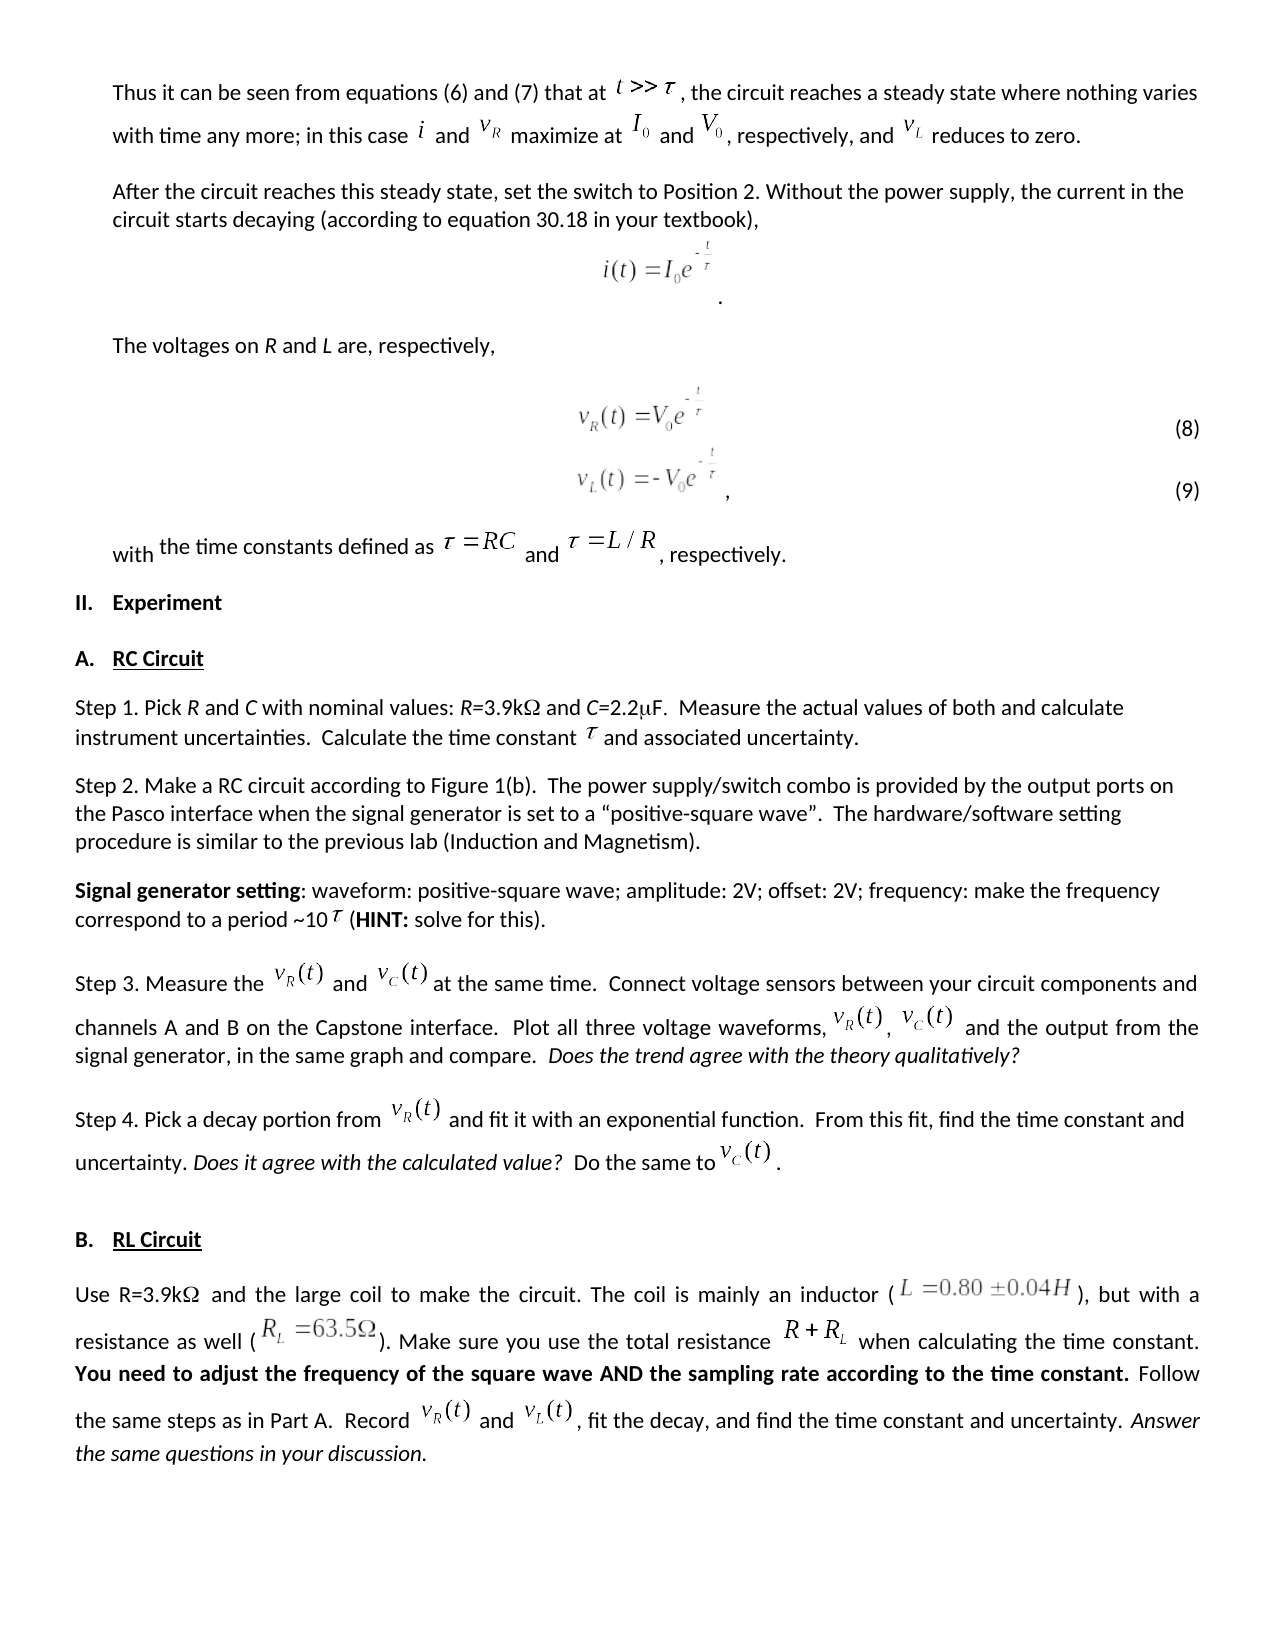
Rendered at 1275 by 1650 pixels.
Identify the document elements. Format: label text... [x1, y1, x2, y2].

text Step 4. Pick a decay portion from and fit it with an exponential function. From this fit, find the time constant and uncertainty. Does it agree with the calculated value? Do the same to. [75, 1090, 1200, 1176]
list RL Circuit [75, 1225, 1200, 1253]
text Step 1. Pick R and C with nominal values: R=3.9k and C=2.2F Measure the actual values of both and calculate instrument uncertainties. Calculate the time constant and associated uncertainty. [75, 693, 1200, 751]
list RC Circuit [75, 644, 1200, 673]
list . [112, 233, 1200, 310]
text Step 2. Make a RC circuit according to Figure 1(b). The power supply/switch combo is provided by the output ports on the Pasco interface when the signal generator is set to a “positive-square wave”. The hardware/software setting procedure is similar to the previous lab (Induction and Magnetism). [75, 771, 1200, 856]
list (8) [112, 380, 1200, 442]
text Use R=3.9kand the large coil to make the circuit. The coil is mainly an inductor (), but with a resistance as well (). Make sure you use the total resistance when calculating the time constant. You need to adjust the frequency of the square wave AND the sampling rate according to the time constant. Follow the same steps as in Part A. Record and , fit the decay, and find the time constant and uncertainty. Answer the same questions in your discussion. [75, 1274, 1200, 1467]
text with the time constants defined as and , respectively. [75, 525, 1200, 568]
list Thus it can be seen from equations (6) and (7) that at , the circuit reaches a steady state where nothing varies with time any more; in this case and maximize at and , respectively, and reduces to zero. [112, 75, 1200, 149]
list , (9) [112, 442, 1200, 504]
list Experiment [75, 588, 1200, 617]
list After the circuit reaches this steady state, set the switch to Position 2. Without the power supply, the current in the circuit starts decaying (according to equation 30.18 in your textbook), [112, 177, 1200, 233]
text Step 3. Measure the and at the same time. Connect voltage sensors between your circuit components and channels A and B on the Capstone interface. Plot all three voltage waveforms,, and the output from the signal generator, in the same graph and compare. Does the trend agree with the theory qualitatively? [75, 954, 1200, 1069]
text Signal generator setting: waveform: positive-square wave; amplitude: 2V; offset: 2V; frequency: make the frequency correspond to a period ~10(HINT: solve for this). [75, 876, 1200, 933]
text The voltages on R and L are, respectively, [75, 331, 1200, 359]
